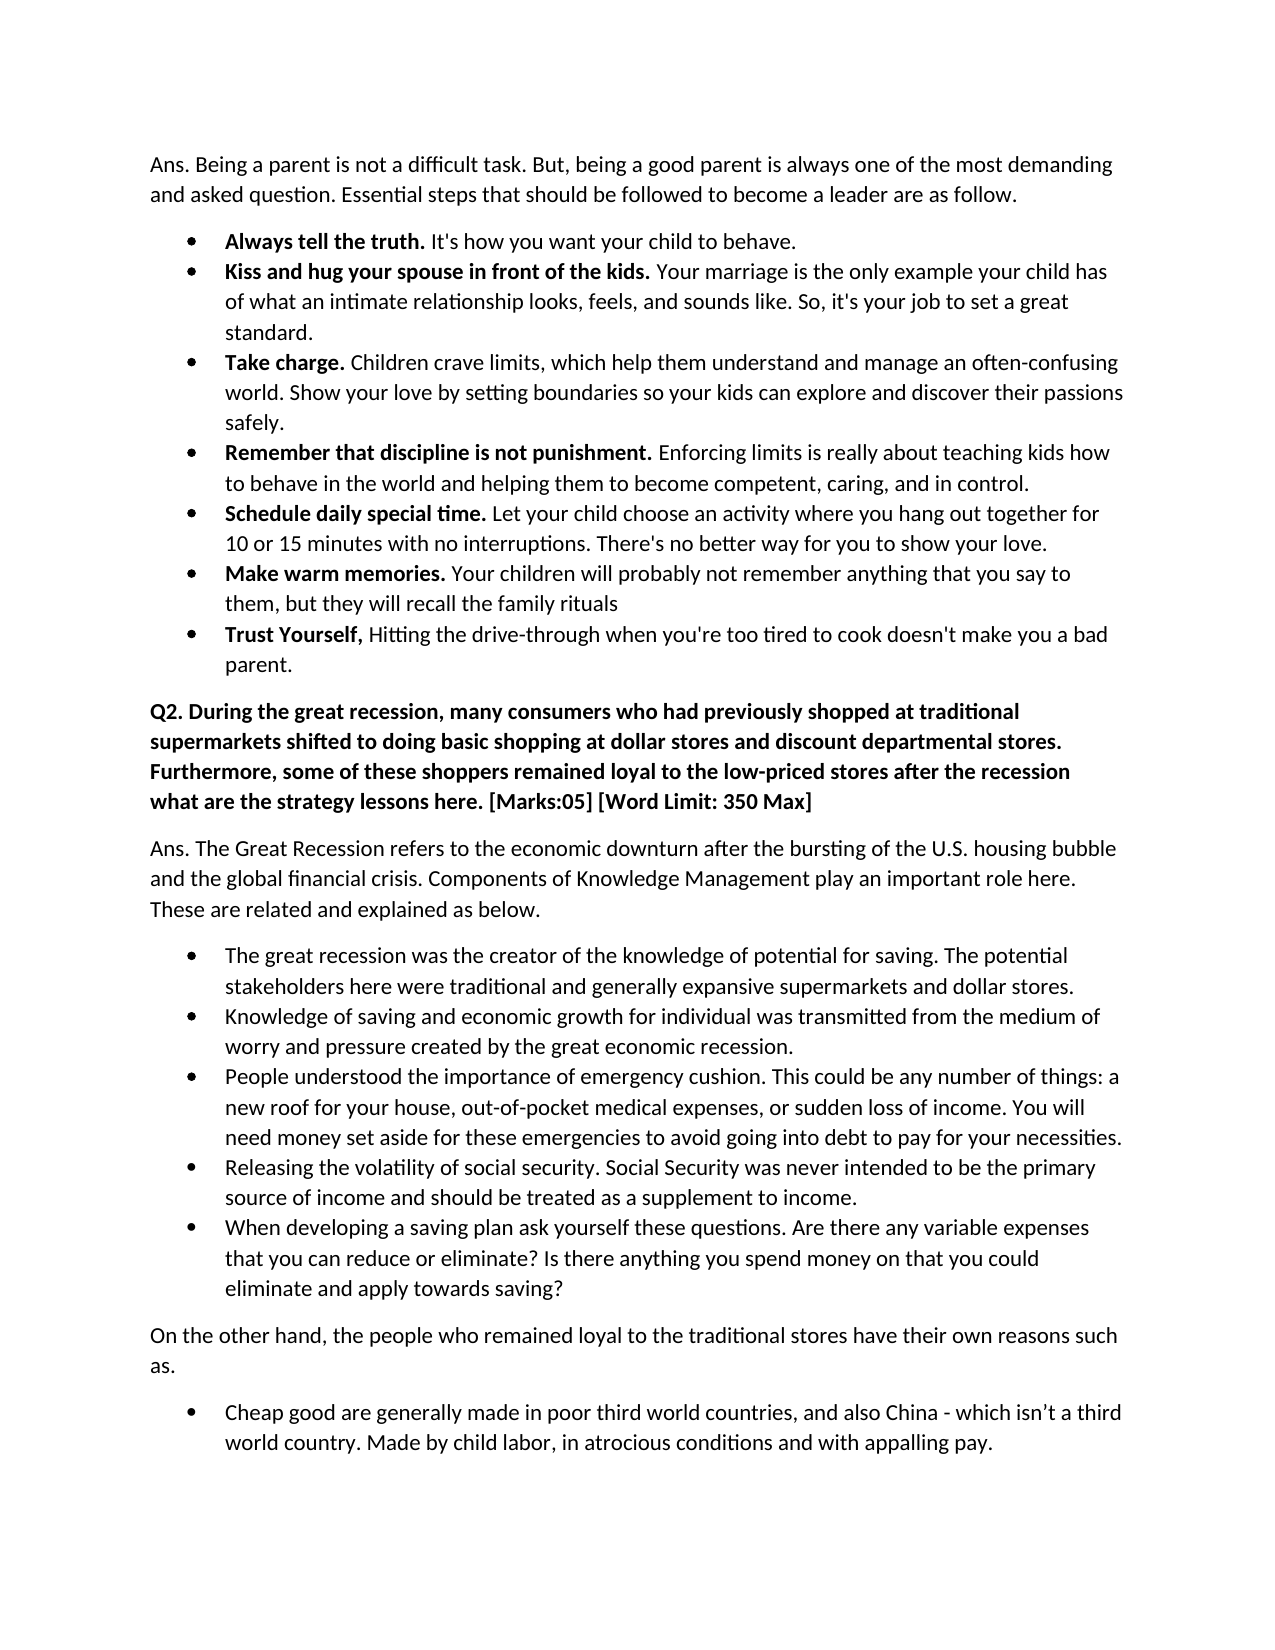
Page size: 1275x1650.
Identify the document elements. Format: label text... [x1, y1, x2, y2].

text On the other hand, the people who remained loyal to the traditional stores have their own reasons such as. [150, 1321, 1125, 1379]
list Releasing the volatility of social security. Social Security was never intended to be the primary source of income and should be treated as a supplement to income. [187, 1153, 1125, 1211]
list Schedule daily special time. Let your child choose an activity where you hang out together for 10 or 15 minutes with no interruptions. There's no better way for you to show your love. [187, 499, 1125, 557]
list The great recession was the creator of the knowledge of potential for saving. The potential stakeholders here were traditional and generally expansive supermarkets and dollar stores. [187, 942, 1125, 1000]
list Knowledge of saving and economic growth for individual was transmitted from the medium of worry and pressure created by the great economic recession. [187, 1002, 1125, 1060]
list Make warm memories. Your children will probably not remember anything that you say to them, but they will recall the family rituals [187, 559, 1125, 618]
list Remember that discipline is not punishment. Enforcing limits is really about teaching kids how to behave in the world and helping them to become competent, caring, and in control. [187, 438, 1125, 497]
list When developing a saving plan ask yourself these questions. Are there any variable expenses that you can reduce or eliminate? Is there anything you spend money on that you could eliminate and apply towards saving? [187, 1213, 1125, 1302]
list Cheap good are generally made in poor third world countries, and also China - which isn’t a third world country. Made by child labor, in atrocious conditions and with appalling pay. [187, 1398, 1125, 1456]
list Always tell the truth. It's how you want your child to behave. [187, 227, 1125, 255]
list Kiss and hug your spouse in front of the kids. Your marriage is the only example your child has of what an intimate relationship looks, feels, and sounds like. So, it's your job to set a great standard. [187, 257, 1125, 346]
text Ans. Being a parent is not a difficult task. But, being a good parent is always one of the most demanding and asked question. Essential steps that should be followed to become a leader are as follow. [150, 150, 1125, 208]
list Take charge. Children crave limits, which help them understand and manage an often-confusing world. Show your love by setting boundaries so your kids can explore and discover their passions safely. [187, 348, 1125, 436]
list Trust Yourself, Hitting the drive-through when you're too tired to cook doesn't make you a bad parent. [187, 620, 1125, 678]
text Q2. During the great recession, many consumers who had previously shopped at traditional supermarkets shifted to doing basic shopping at dollar stores and discount departmental stores. Furthermore, some of these shoppers remained loyal to the low-priced stores after the recession what are the strategy lessons here. [Marks:05] [Word Limit: 350 Max] [150, 697, 1125, 816]
list People understood the importance of emergency cushion. This could be any number of things: a new roof for your house, out-of-pocket medical expenses, or sudden loss of income. You will need money set aside for these emergencies to avoid going into debt to pay for your necessities. [187, 1062, 1125, 1151]
text Ans. The Great Recession refers to the economic downturn after the bursting of the U.S. housing bubble and the global financial crisis. Components of Knowledge Management play an important role here. These are related and explained as below. [150, 834, 1125, 923]
